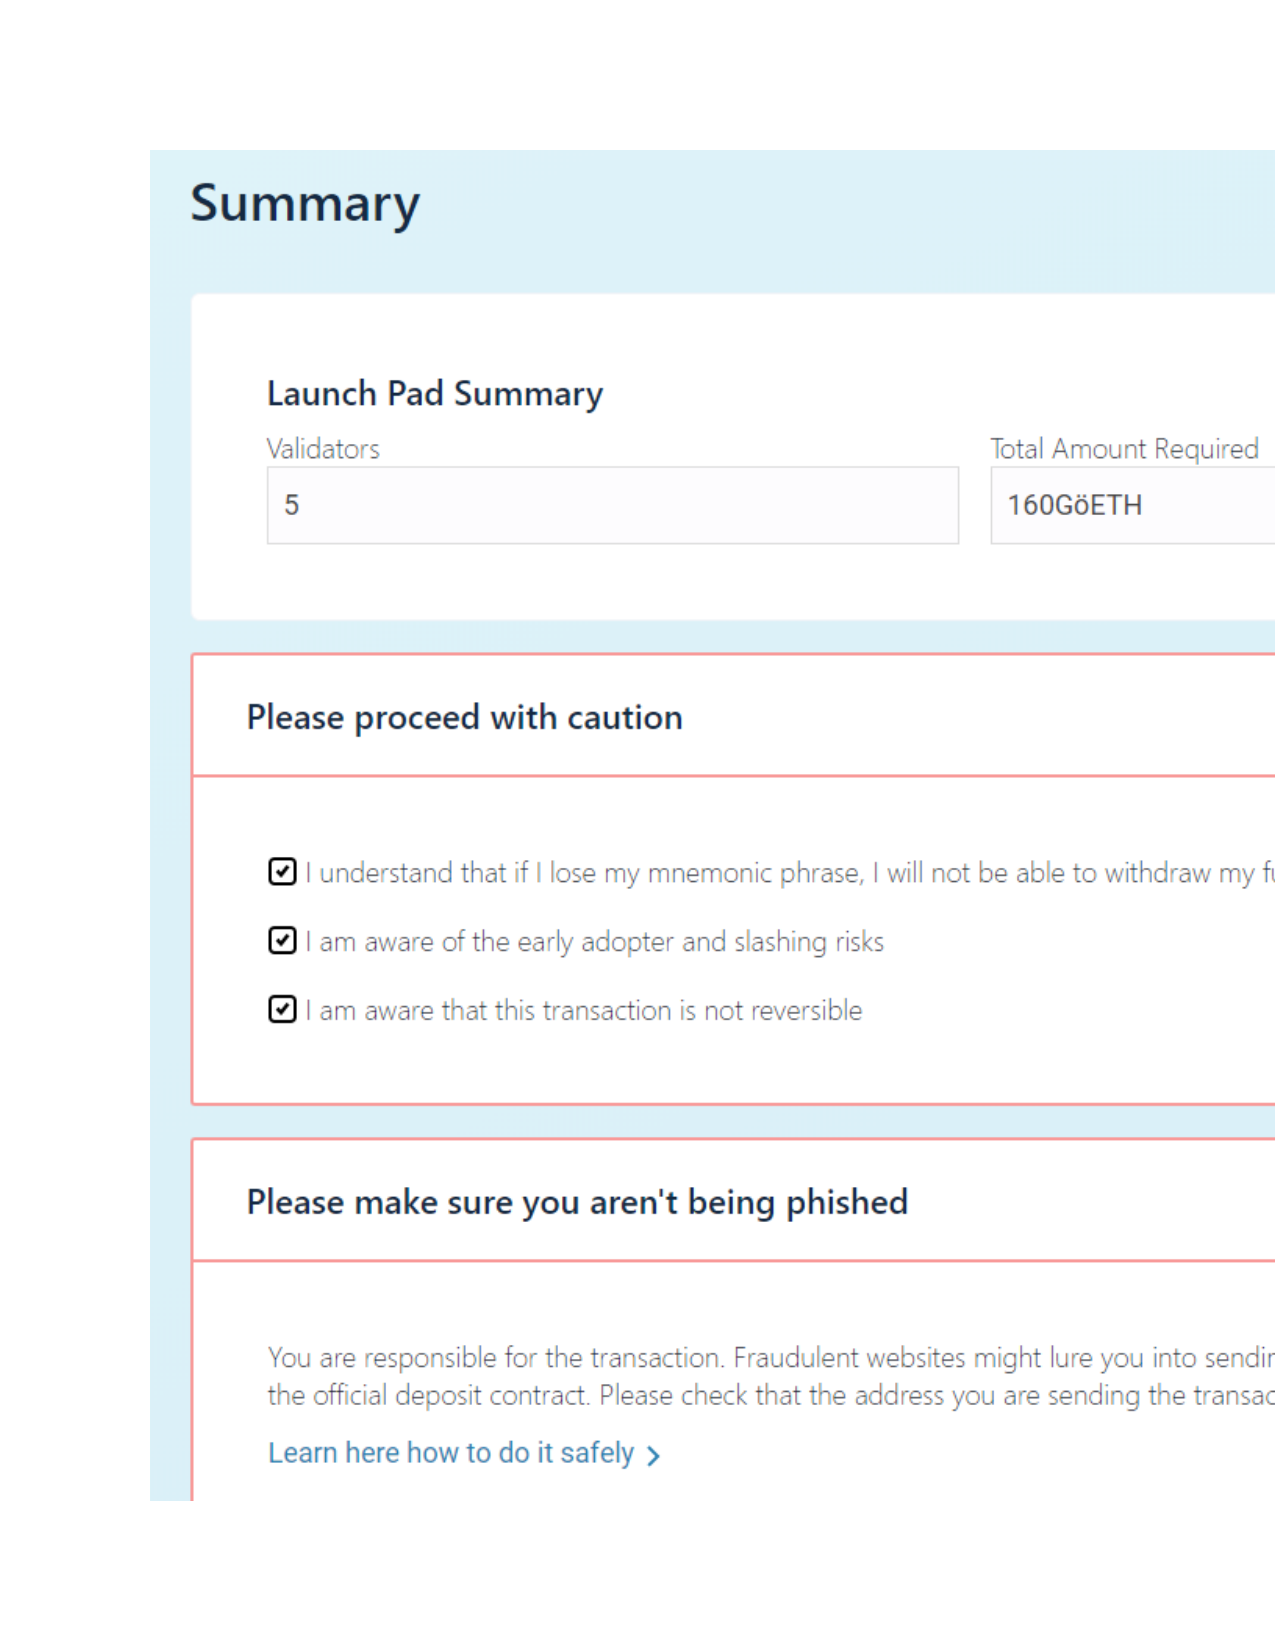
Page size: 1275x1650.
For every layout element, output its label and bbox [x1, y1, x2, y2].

picture [150, 150, 1275, 1501]
